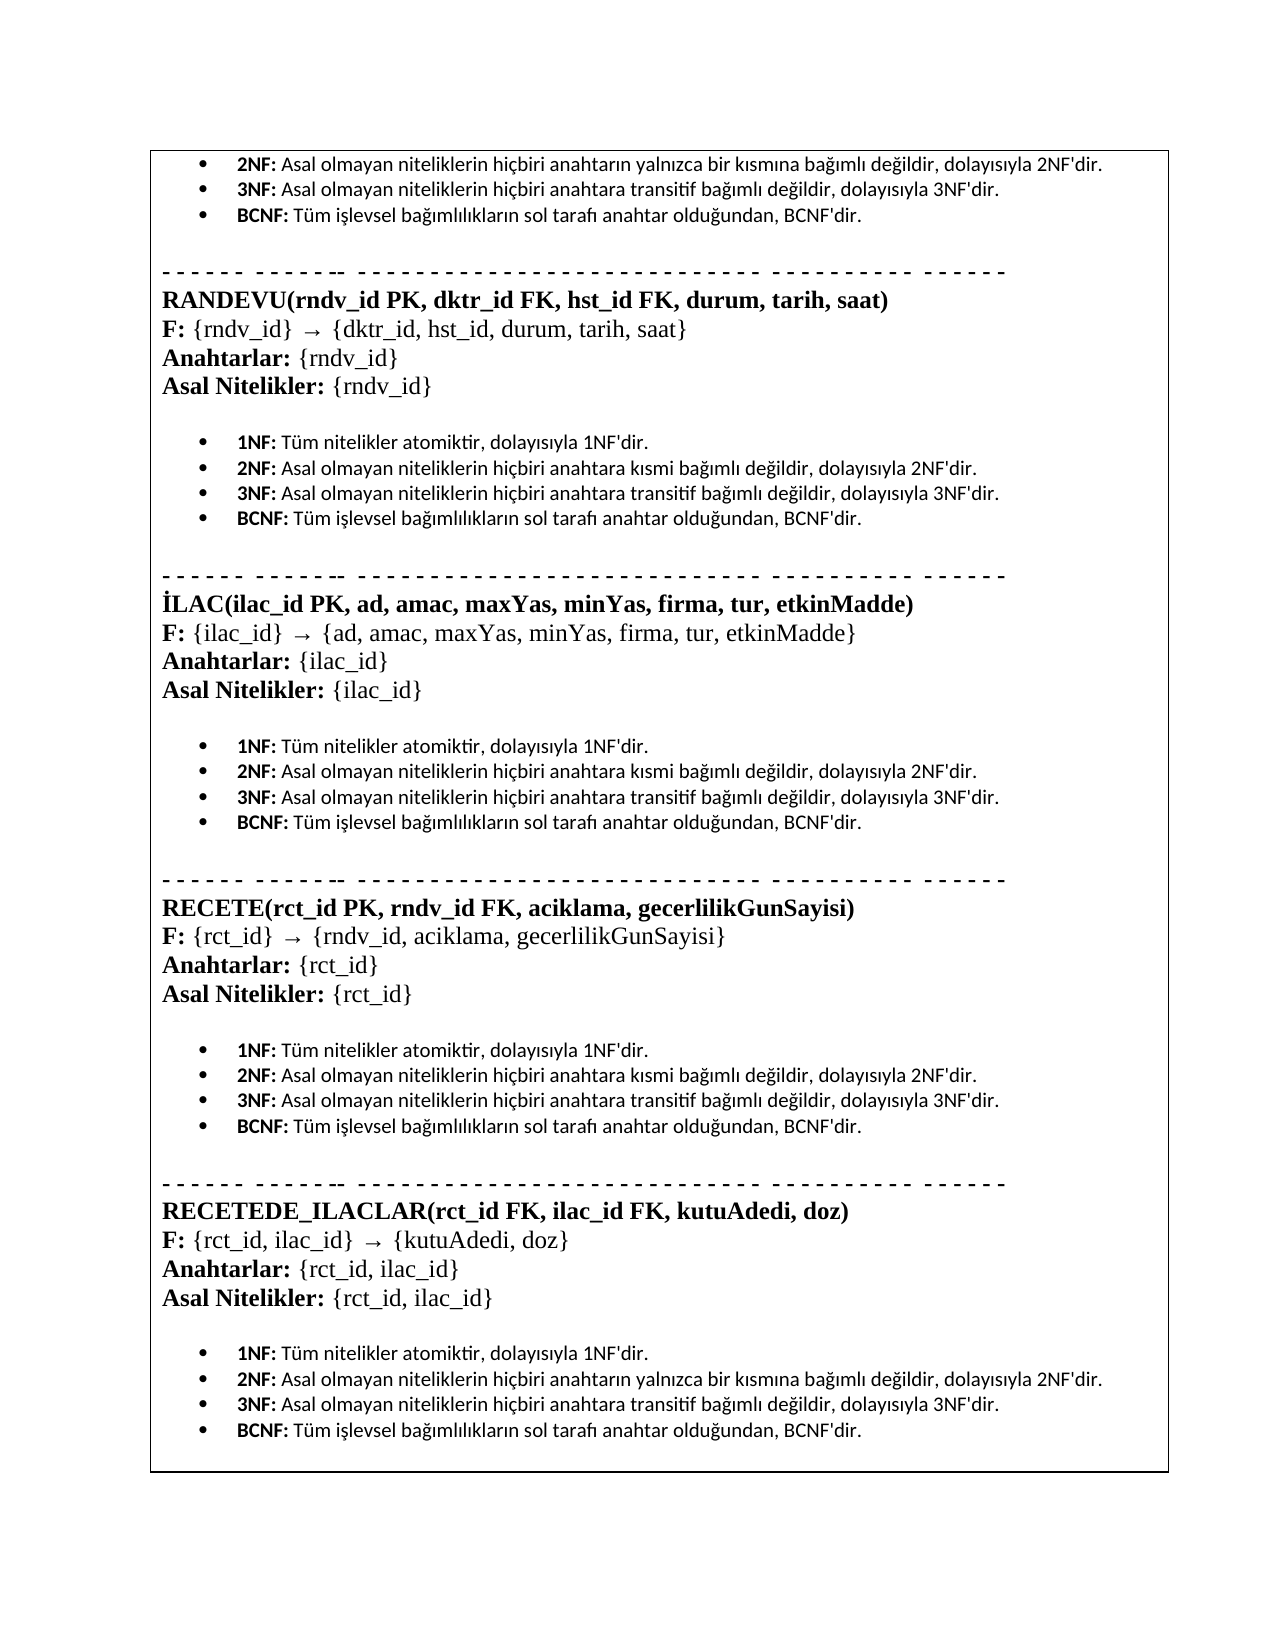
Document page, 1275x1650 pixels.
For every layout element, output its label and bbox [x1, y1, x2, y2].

table_header [151, 151, 1168, 1471]
